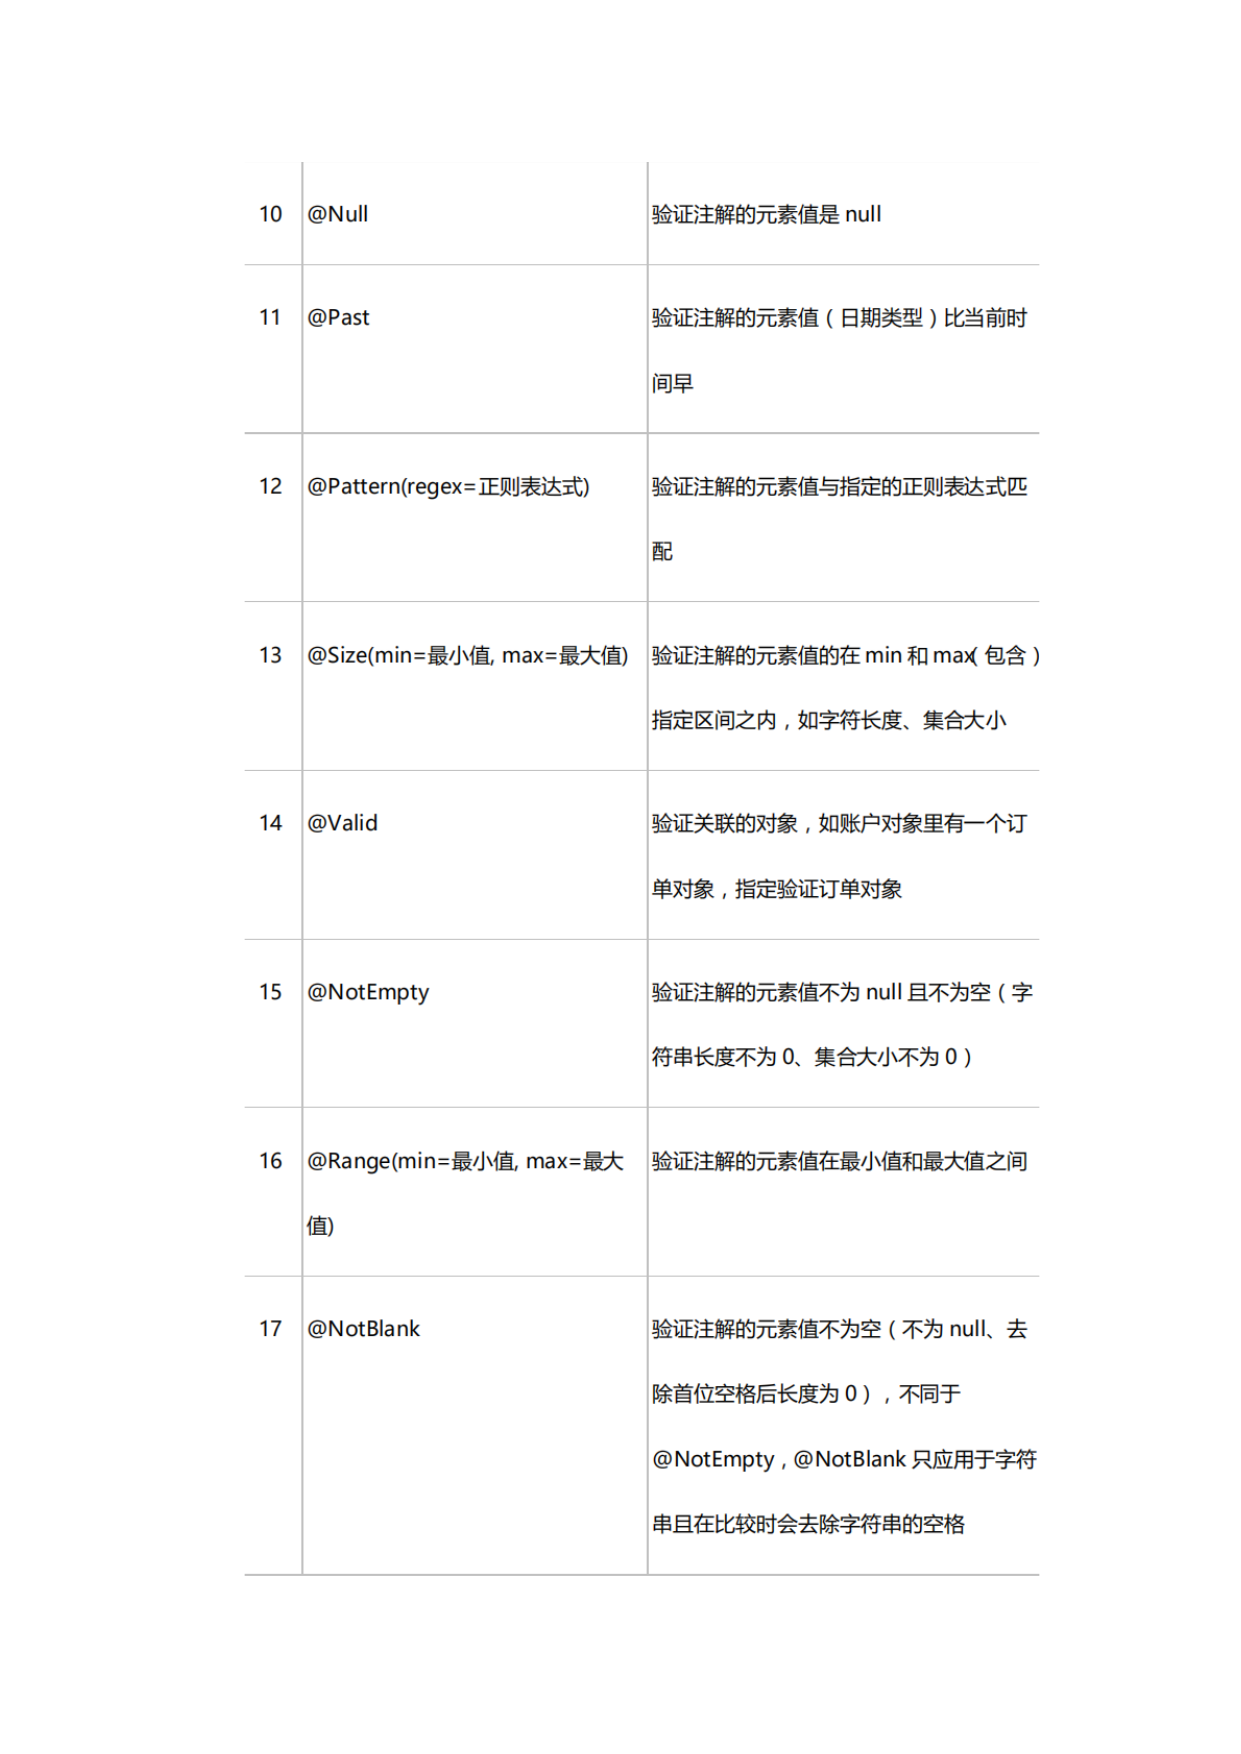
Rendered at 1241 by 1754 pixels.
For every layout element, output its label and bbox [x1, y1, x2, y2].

picture [244, 162, 1040, 1577]
